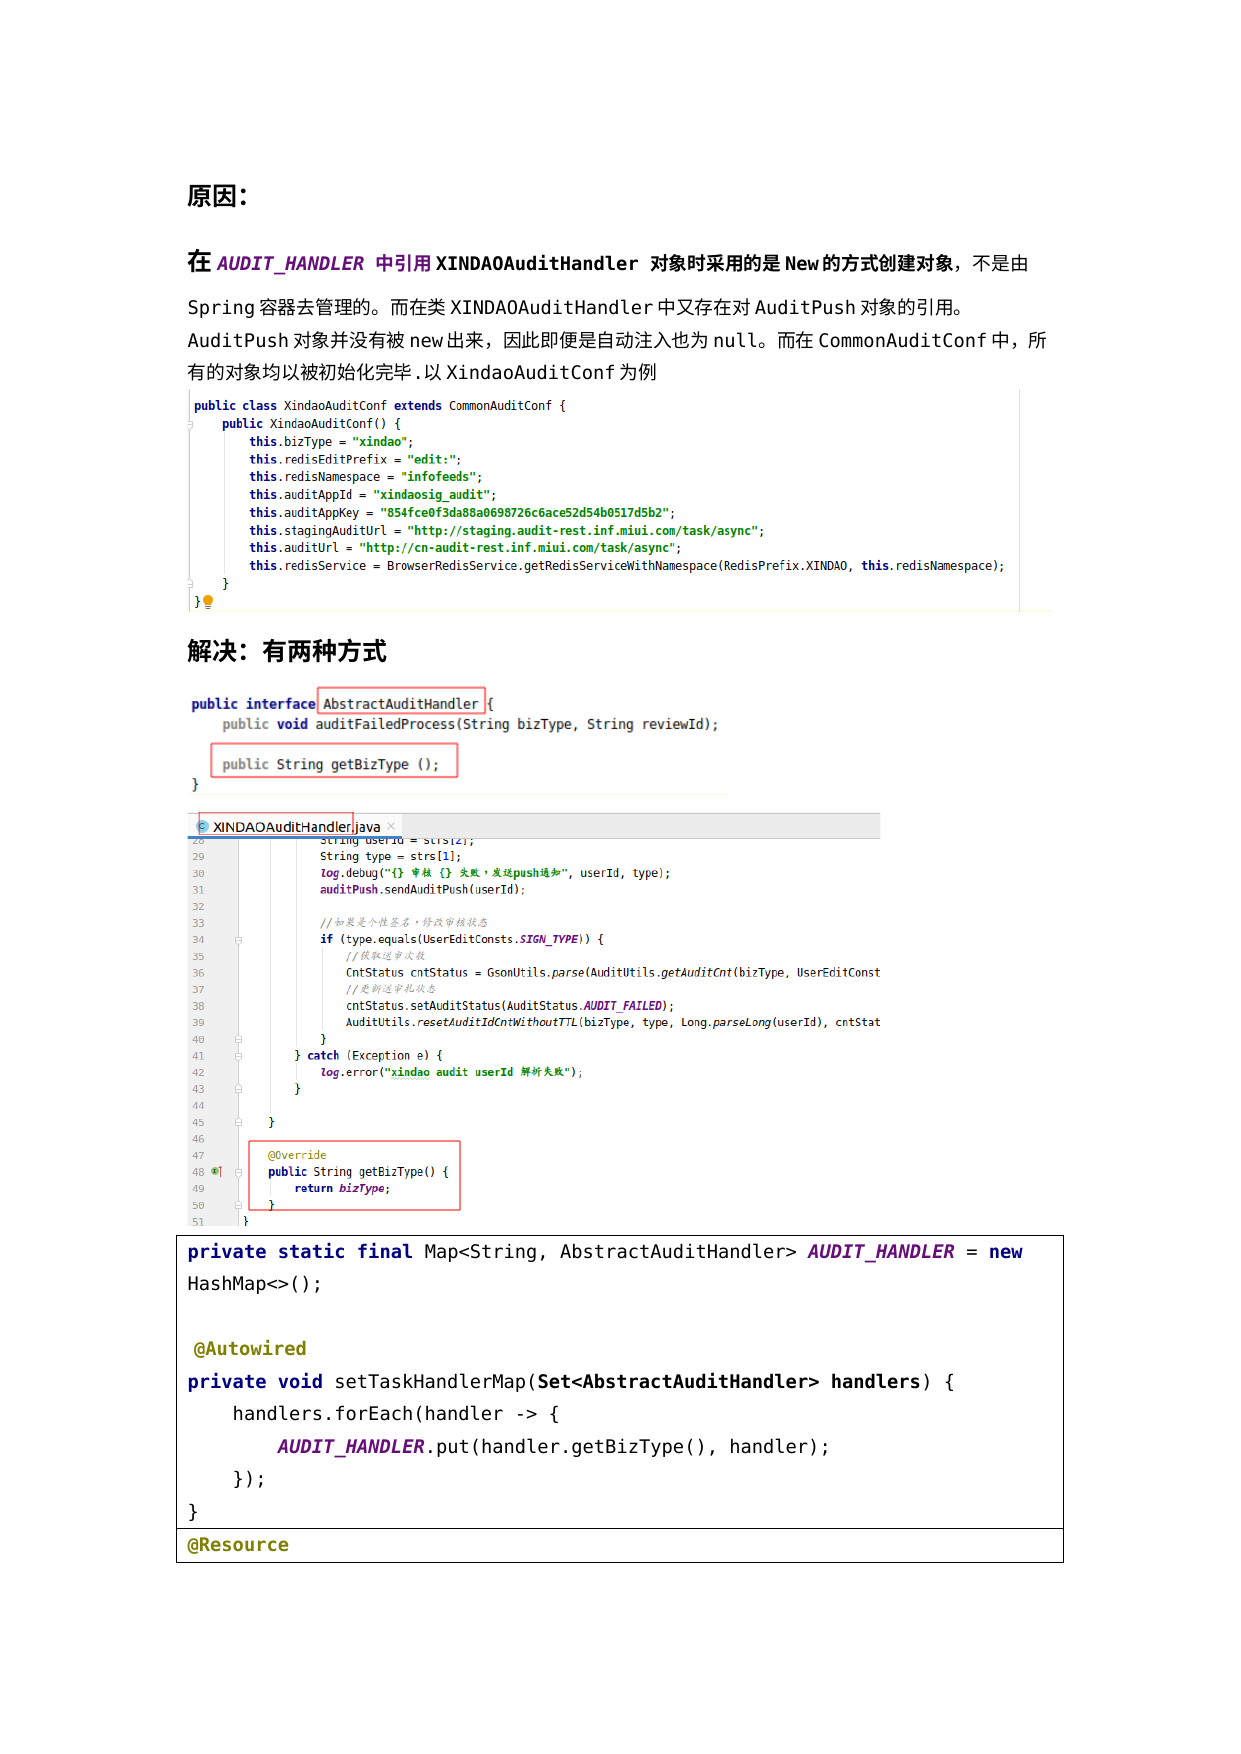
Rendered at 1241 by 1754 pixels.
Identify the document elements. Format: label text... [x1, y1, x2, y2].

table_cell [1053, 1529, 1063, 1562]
picture [187, 389, 1052, 612]
list 解决：有两种方式 [187, 617, 1053, 682]
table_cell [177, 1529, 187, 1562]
list 原因： [187, 162, 1053, 227]
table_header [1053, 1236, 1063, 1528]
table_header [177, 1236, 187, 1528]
picture [187, 812, 881, 1226]
picture [187, 682, 729, 795]
text 在AUDIT_HANDLER 中引用XINDAOAuditHandler 对象时采用的是New的方式创建对象，不是由Spring容器去管理的。而在类XINDAOAuditHandler中又存在对AuditPush对象的引用。AuditPush对象并没有被new出来，因此即便是自动注入也为null。而在CommonAuditConf中，所有的对象均以被初始化完毕.以XindaoAuditConf为例 [187, 227, 1053, 389]
